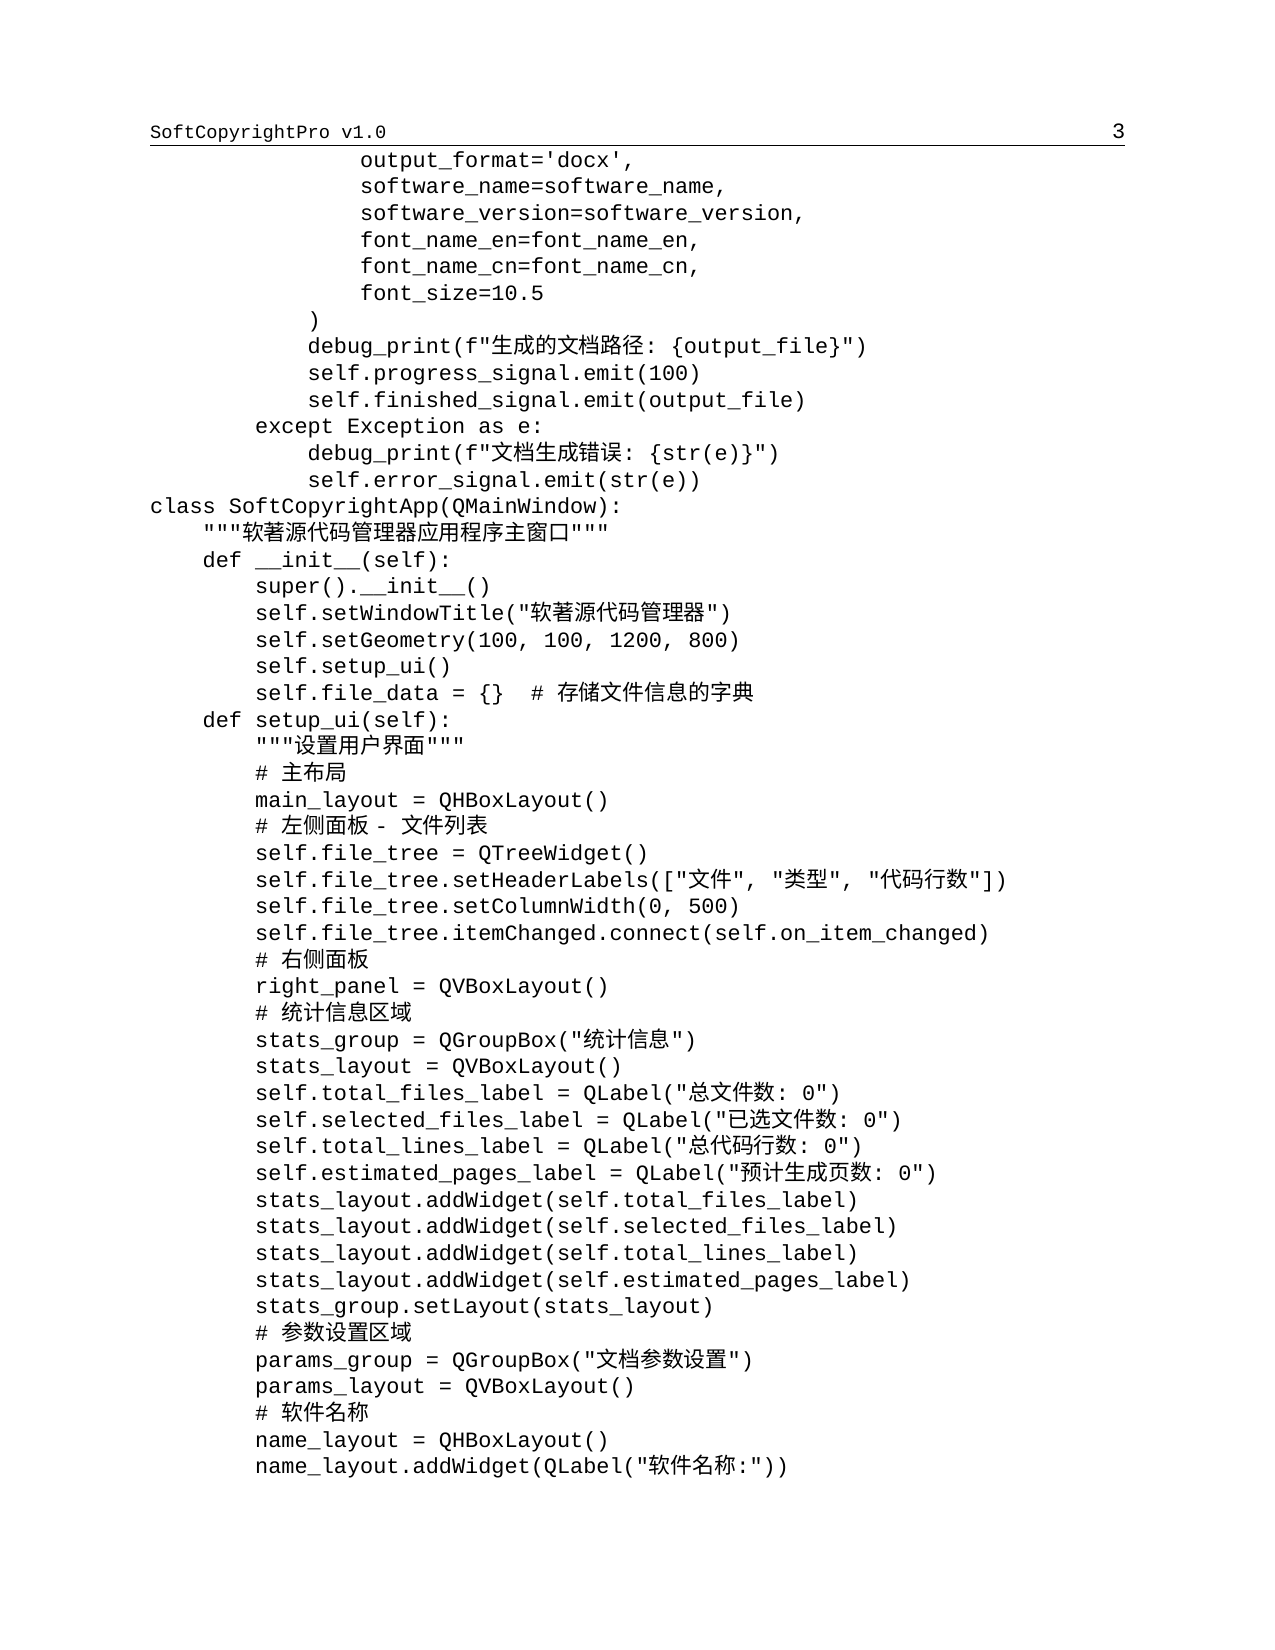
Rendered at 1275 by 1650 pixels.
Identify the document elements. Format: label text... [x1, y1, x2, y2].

text software_name=software_name, [150, 176, 1125, 198]
text super().__init__() [150, 576, 1125, 598]
text debug_print(f"文档生成错误: {str(e)}") [150, 443, 1125, 465]
text stats_layout.addWidget(self.selected_files_label) [150, 1216, 1125, 1238]
text def __init__(self): [150, 549, 1125, 571]
text """软著源代码管理器应用程序主窗口""" [150, 523, 1125, 545]
text # 统计信息区域 [150, 1003, 1125, 1025]
text self.total_files_label = QLabel("总文件数: 0") [150, 1083, 1125, 1105]
text params_layout = QVBoxLayout() [150, 1376, 1125, 1398]
text self.file_tree.setColumnWidth(0, 500) [150, 896, 1125, 918]
text self.estimated_pages_label = QLabel("预计生成页数: 0") [150, 1163, 1125, 1185]
text self.selected_files_label = QLabel("已选文件数: 0") [150, 1109, 1125, 1131]
text class SoftCopyrightApp(QMainWindow): [150, 496, 1125, 518]
text self.total_lines_label = QLabel("总代码行数: 0") [150, 1136, 1125, 1158]
text stats_layout.addWidget(self.estimated_pages_label) [150, 1269, 1125, 1291]
text # 软件名称 [150, 1403, 1125, 1425]
text stats_group.setLayout(stats_layout) [150, 1296, 1125, 1318]
text self.setup_ui() [150, 656, 1125, 678]
text # 左侧面板 - 文件列表 [150, 816, 1125, 838]
text except Exception as e: [150, 416, 1125, 438]
text stats_layout.addWidget(self.total_lines_label) [150, 1243, 1125, 1265]
text self.file_tree.itemChanged.connect(self.on_item_changed) [150, 923, 1125, 945]
text font_size=10.5 [150, 283, 1125, 305]
text stats_layout.addWidget(self.total_files_label) [150, 1189, 1125, 1211]
text params_group = QGroupBox("文档参数设置") [150, 1349, 1125, 1371]
text # 主布局 [150, 763, 1125, 785]
text self.progress_signal.emit(100) [150, 363, 1125, 385]
text self.file_data = {} # 存储文件信息的字典 [150, 683, 1125, 705]
text right_panel = QVBoxLayout() [150, 976, 1125, 998]
text self.setWindowTitle("软著源代码管理器") [150, 603, 1125, 625]
text self.setGeometry(100, 100, 1200, 800) [150, 629, 1125, 651]
text main_layout = QHBoxLayout() [150, 789, 1125, 811]
text # 参数设置区域 [150, 1323, 1125, 1345]
text ) [150, 309, 1125, 331]
text def setup_ui(self): [150, 709, 1125, 731]
text """设置用户界面""" [150, 736, 1125, 758]
text # 右侧面板 [150, 949, 1125, 971]
text font_name_en=font_name_en, [150, 229, 1125, 251]
text software_version=software_version, [150, 203, 1125, 225]
text self.file_tree.setHeaderLabels(["文件", "类型", "代码行数"]) [150, 869, 1125, 891]
text self.file_tree = QTreeWidget() [150, 843, 1125, 865]
text font_name_cn=font_name_cn, [150, 256, 1125, 278]
text self.error_signal.emit(str(e)) [150, 469, 1125, 491]
text stats_layout = QVBoxLayout() [150, 1056, 1125, 1078]
text stats_group = QGroupBox("统计信息") [150, 1029, 1125, 1051]
text name_layout = QHBoxLayout() [150, 1429, 1125, 1451]
text self.finished_signal.emit(output_file) [150, 389, 1125, 411]
text debug_print(f"生成的文档路径: {output_file}") [150, 336, 1125, 358]
text name_layout.addWidget(QLabel("软件名称:")) [150, 1456, 1125, 1478]
text output_format='docx', [150, 149, 1125, 171]
